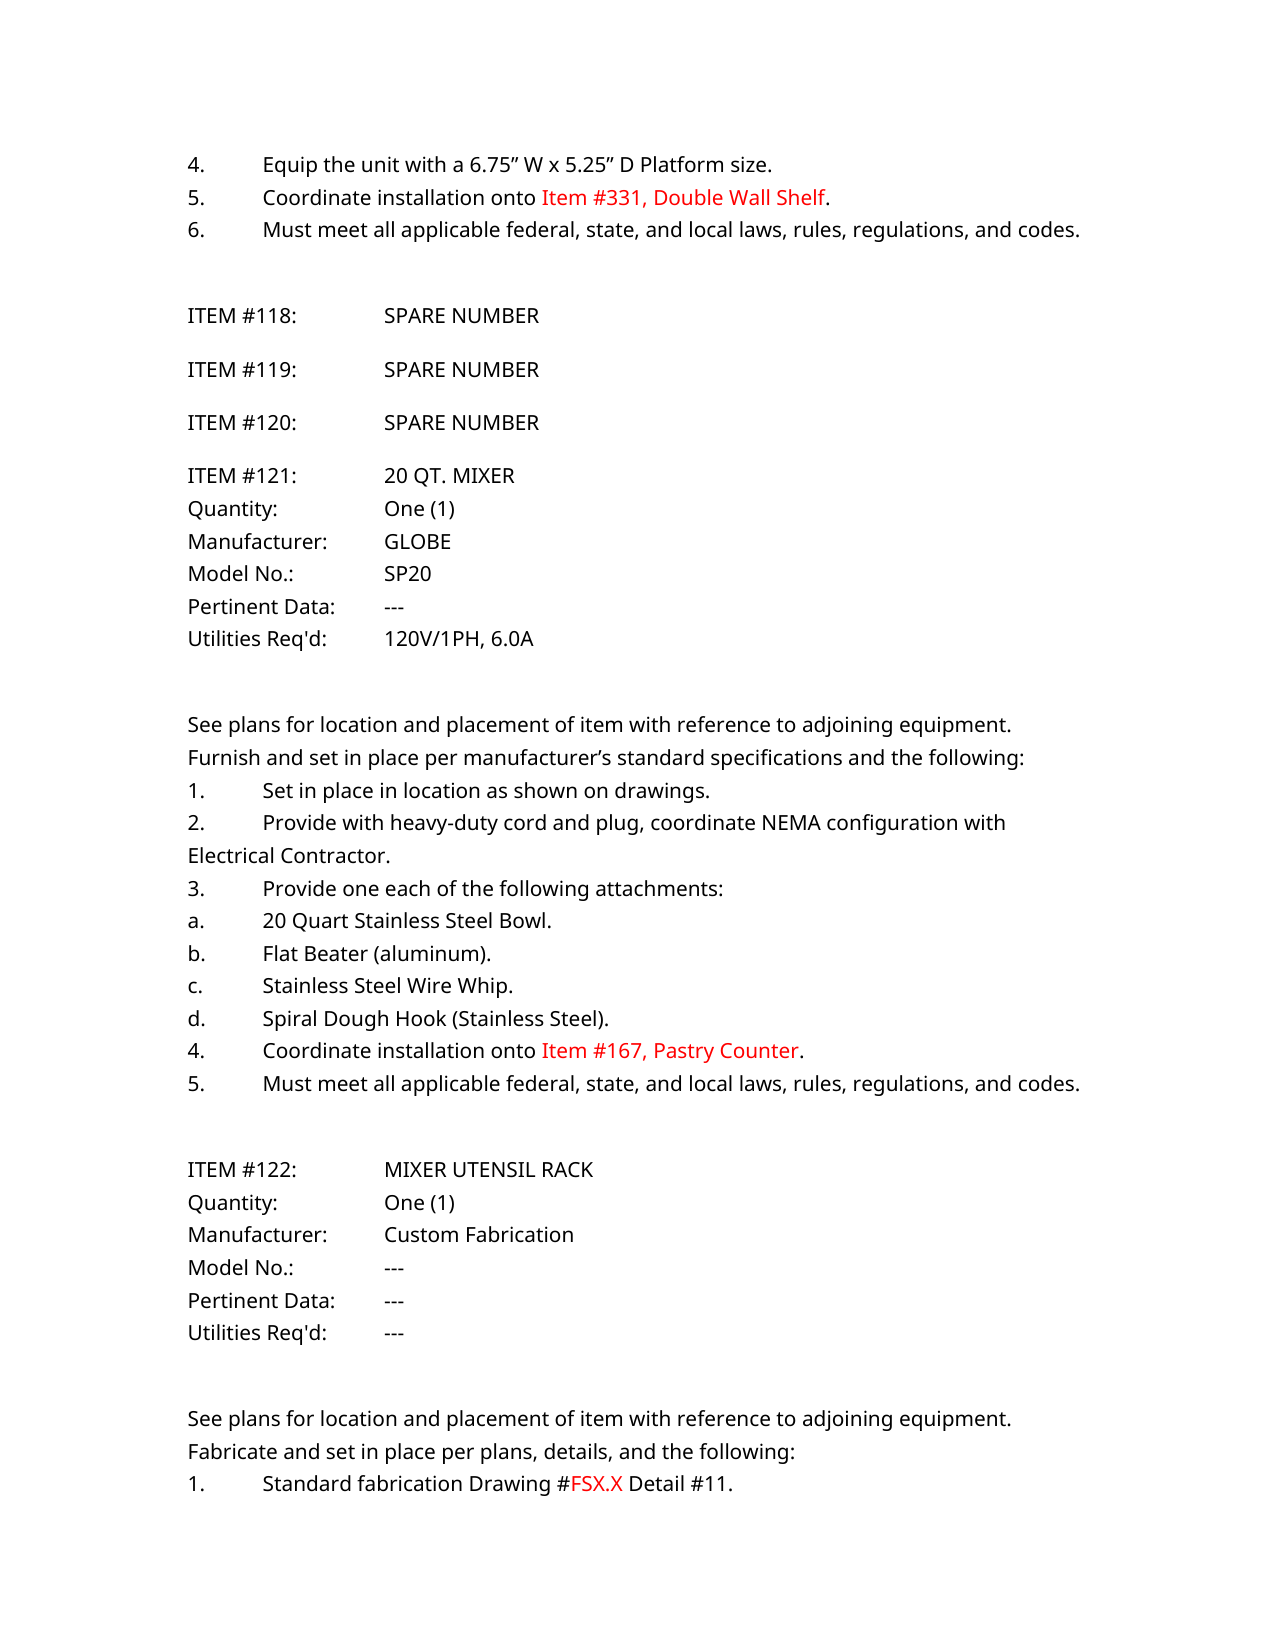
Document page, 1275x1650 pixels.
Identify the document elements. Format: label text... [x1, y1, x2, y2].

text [187, 150, 1087, 276]
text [187, 1372, 1087, 1498]
text ITEM #118: SPARE NUMBER [187, 301, 1087, 330]
text See plans for location and placement of item with reference to adjoining equipment. Furnish and set in place per manufacturer’s standard specifications and the following: 1. Set in place in location as shown on drawings. 2. Provide with heavy-duty cord and plug, coordinate NEMA configuration with Electrical Contractor. 3. Provide one each of the following attachments: a. 20 Quart Stainless Steel Bowl. b. Flat Beater (aluminum). c. Stainless Steel Wire Whip. d. Spiral Dough Hook (Stainless Steel). 4. Coordinate installation onto Item #167, Pastry Counter. 5. Must meet all applicable federal, state, and local laws, rules, regulations, and codes. [187, 678, 1087, 1130]
text ITEM #120: SPARE NUMBER [187, 408, 1087, 437]
text ITEM #122: MIXER UTENSIL RACK Quantity: One (1) Manufacturer: Custom Fabrication Model No.: --- Pertinent Data: --- Utilities Req'd: --- [187, 1155, 1087, 1347]
text ITEM #121: 20 QT. MIXER Quantity: One (1) Manufacturer: GLOBE Model No.: SP20 Pertinent Data: --- Utilities Req'd: 120V/1PH, 6.0A [187, 462, 1087, 653]
text ITEM #119: SPARE NUMBER [187, 355, 1087, 383]
